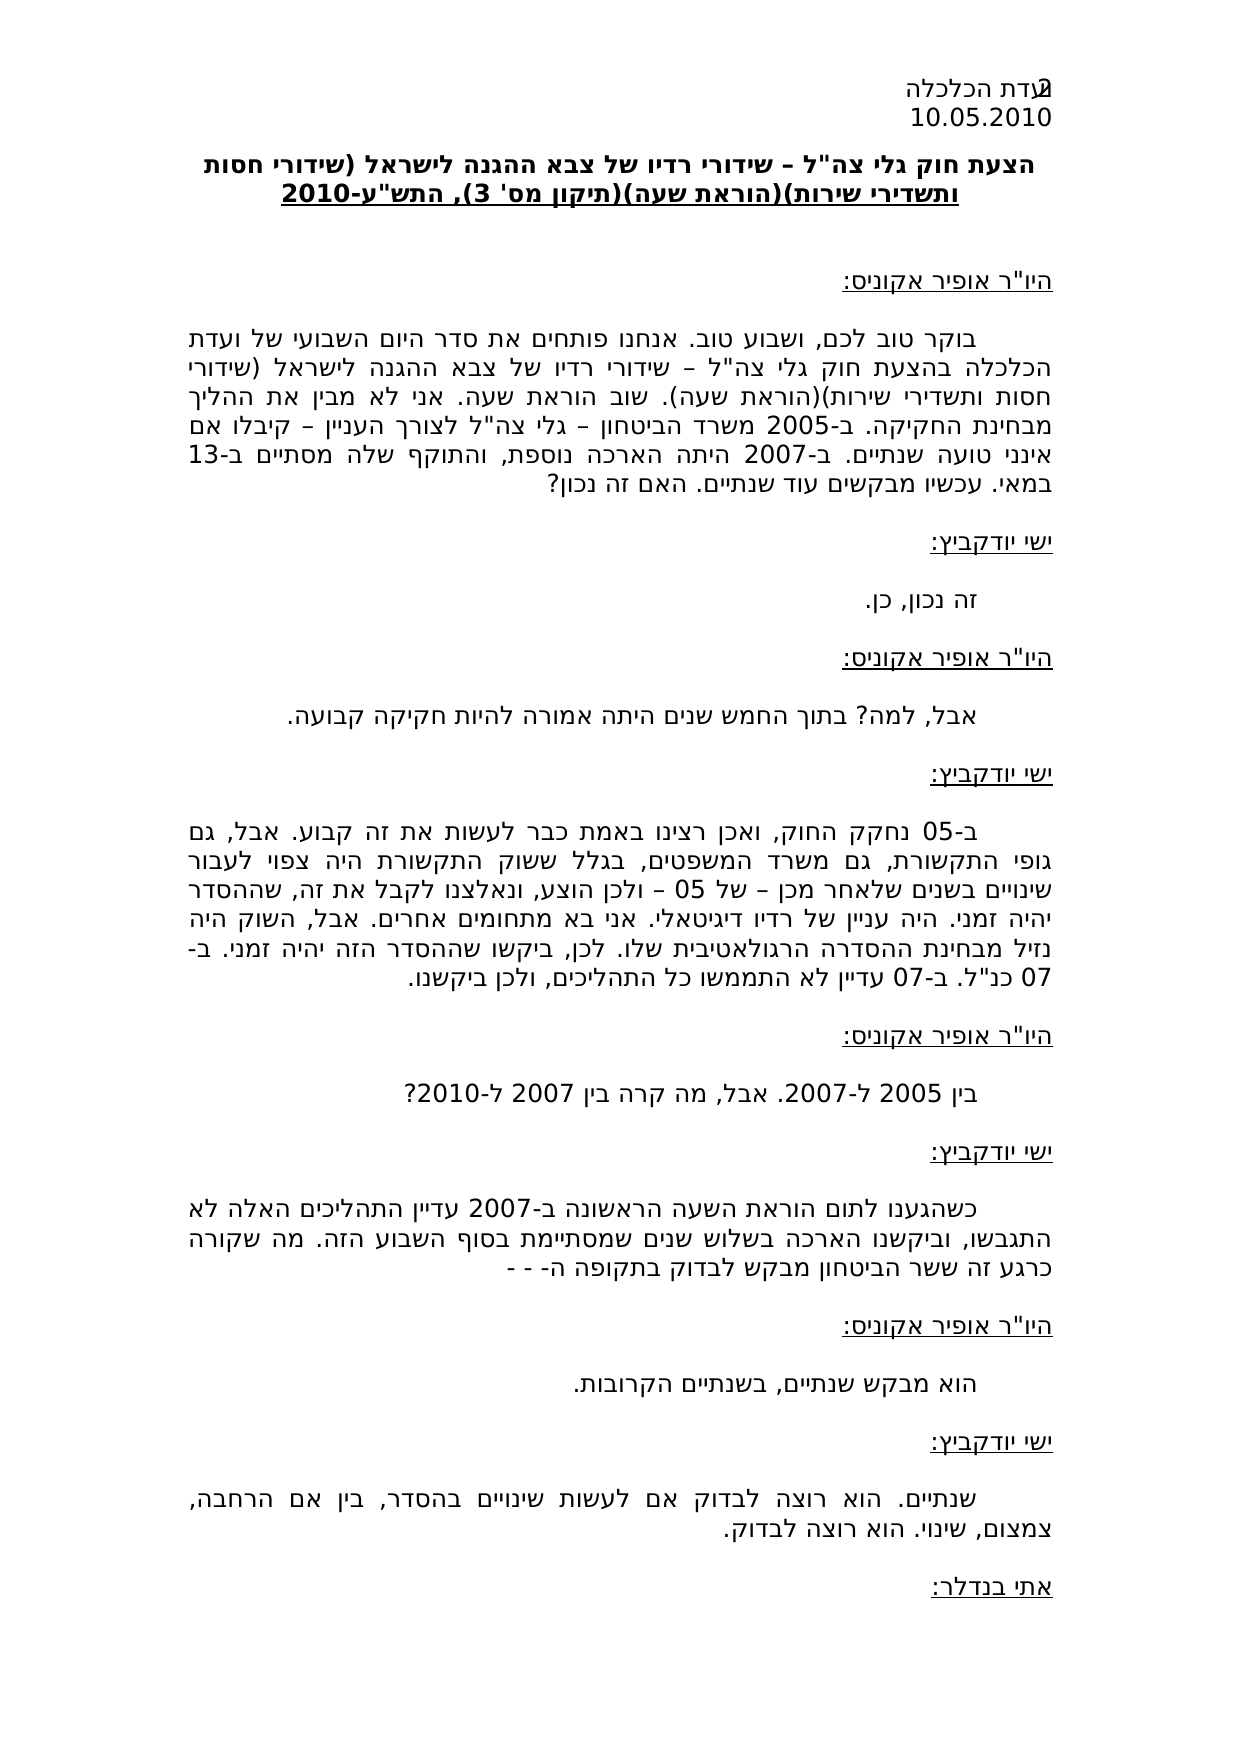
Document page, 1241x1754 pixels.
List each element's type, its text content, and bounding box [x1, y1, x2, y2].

text ב-05 נחקק החוק, ואכן רצינו באמת כבר לעשות את זה קבוע. אבל, גם גופי התקשורת, גם משרד המשפטים, בגלל ששוק התקשורת היה צפוי לעבור שינויים בשנים שלאחר מכן – של 05 – ולכן הוצע, ונאלצנו לקבל את זה, שההסדר יהיה זמני. היה עניין של רדיו דיגיטאלי. אני בא מתחומים אחרים. אבל, השוק היה נזיל מבחינת ההסדרה הרגולאטיבית שלו. לכן, ביקשו שההסדר הזה יהיה זמני. ב-07 כנ"ל. ב-07 עדיין לא התממשו כל התהליכים, ולכן ביקשנו. [187, 817, 1053, 992]
text הוא מבקש שנתיים, בשנתיים הקרובות. [187, 1369, 1053, 1398]
text אבל, למה? בתוך החמש שנים היתה אמורה להיות חקיקה קבועה. [187, 701, 1053, 730]
text בוקר טוב לכם, ושבוע טוב. אנחנו פותחים את סדר היום השבועי של ועדת הכלכלה בהצעת חוק גלי צה"ל – שידורי רדיו של צבא ההגנה לישראל (שידורי חסות ותשדירי שירות)(הוראת שעה). שוב הוראת שעה. אני לא מבין את ההליך מבחינת החקיקה. ב-2005 משרד הביטחון – גלי צה"ל לצורך העניין – קיבלו אם אינני טועה שנתיים. ב-2007 היתה הארכה נוספת, והתוקף שלה מסתיים ב-13 במאי. עכשיו מבקשים עוד שנתיים. האם זה נכון? [187, 324, 1053, 499]
text ישי יודקביץ: [187, 1427, 1053, 1456]
text אתי בנדלר: [187, 1572, 1053, 1601]
text הצעת חוק גלי צה"ל – שידורי רדיו של צבא ההגנה לישראל (שידורי חסות [187, 150, 1053, 179]
text כשהגענו לתום הוראת השעה הראשונה ב-2007 עדיין התהליכים האלה לא התגבשו, וביקשנו הארכה בשלוש שנים שמסתיימת בסוף השבוע הזה. מה שקורה כרגע זה ששר הביטחון מבקש לבדוק בתקופה ה- - - [187, 1194, 1053, 1282]
text היו"ר אופיר אקוניס: [187, 266, 1053, 295]
text היו"ר אופיר אקוניס: [187, 1311, 1053, 1340]
text זה נכון, כן. [187, 585, 1053, 614]
text ותשדירי שירות)(הוראת שעה)(תיקון מס' 3), התש"ע-2010 [187, 179, 1053, 208]
text היו"ר אופיר אקוניס: [187, 643, 1053, 672]
text ישי יודקביץ: [187, 527, 1053, 557]
text היו"ר אופיר אקוניס: [187, 1021, 1053, 1050]
text שנתיים. הוא רוצה לבדוק אם לעשות שינויים בהסדר, בין אם הרחבה, צמצום, שינוי. הוא רוצה לבדוק. [187, 1484, 1053, 1543]
text ישי יודקביץ: [187, 1137, 1053, 1166]
text בין 2005 ל-2007. אבל, מה קרה בין 2007 ל-2010? [187, 1079, 1053, 1108]
text ישי יודקביץ: [187, 759, 1053, 788]
